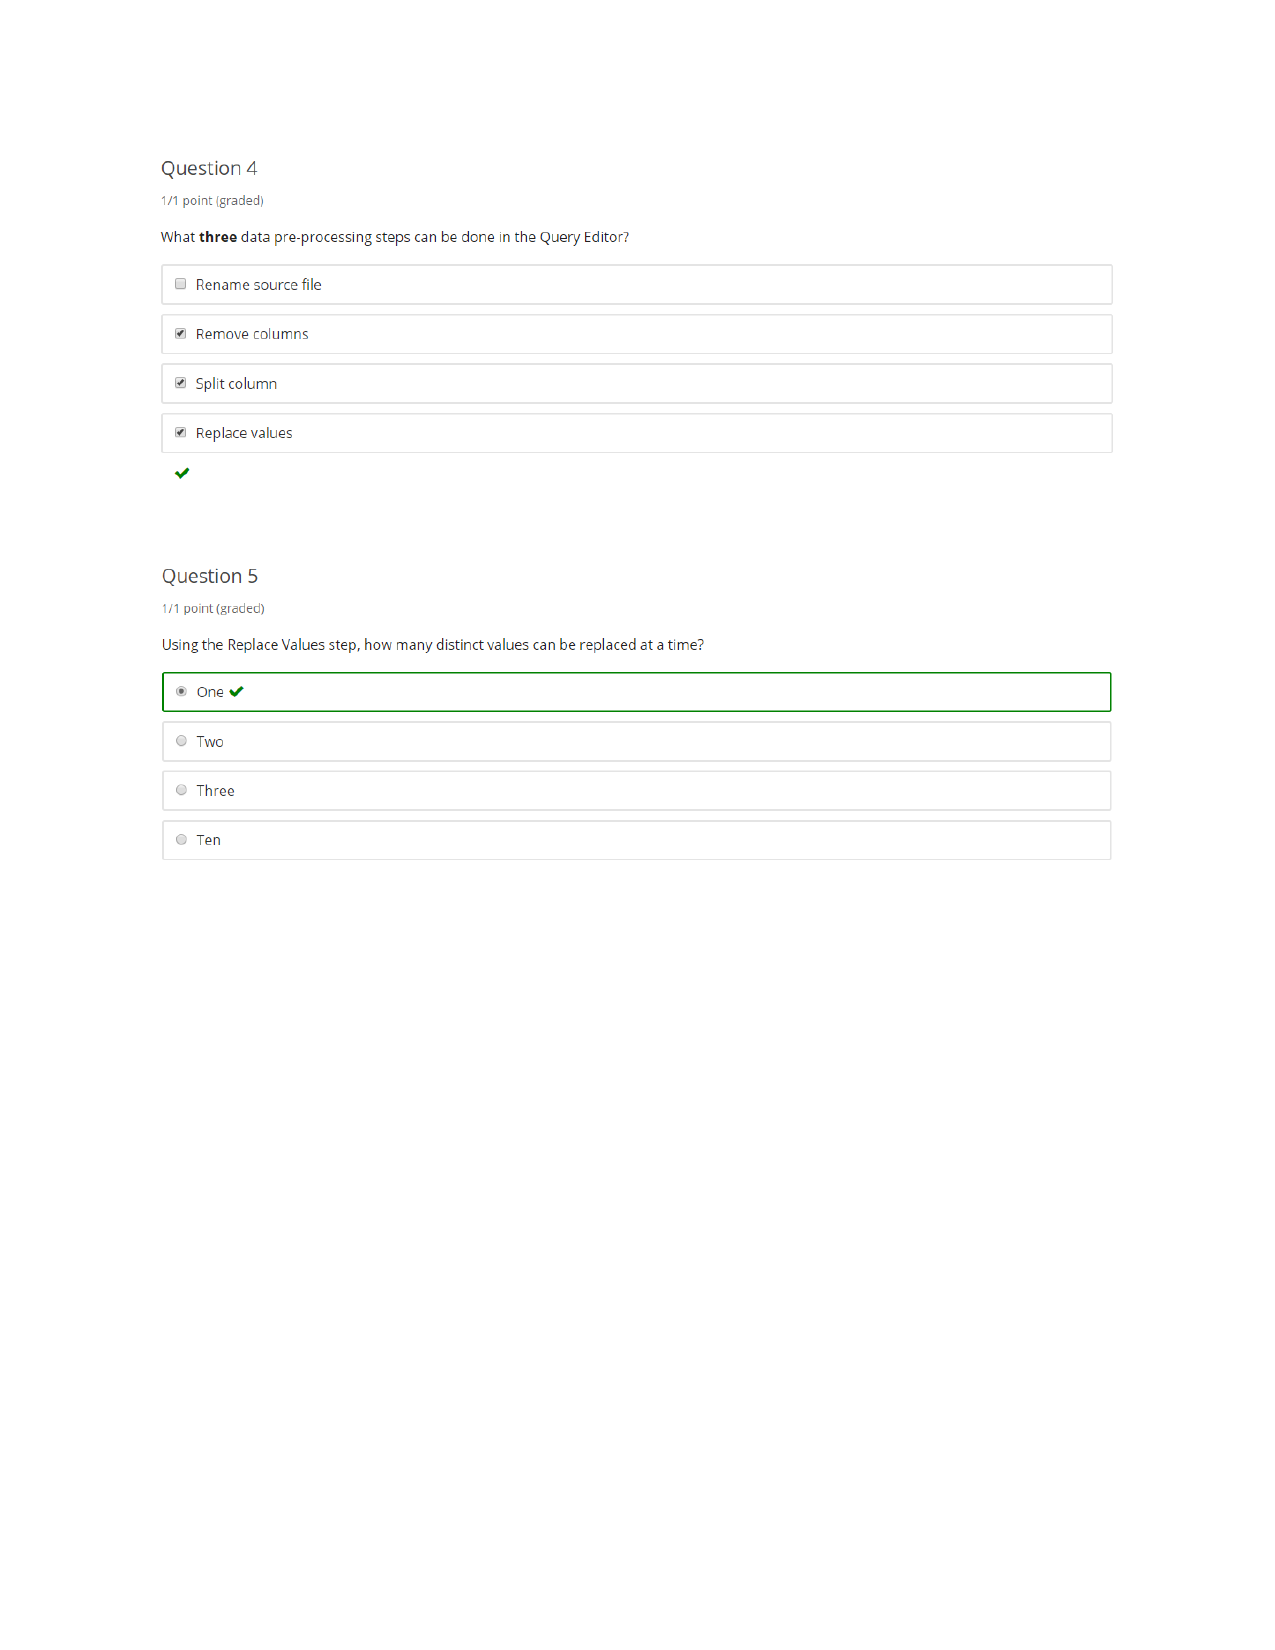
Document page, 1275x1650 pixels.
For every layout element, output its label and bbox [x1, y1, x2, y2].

picture [150, 555, 1125, 874]
picture [150, 150, 1125, 490]
